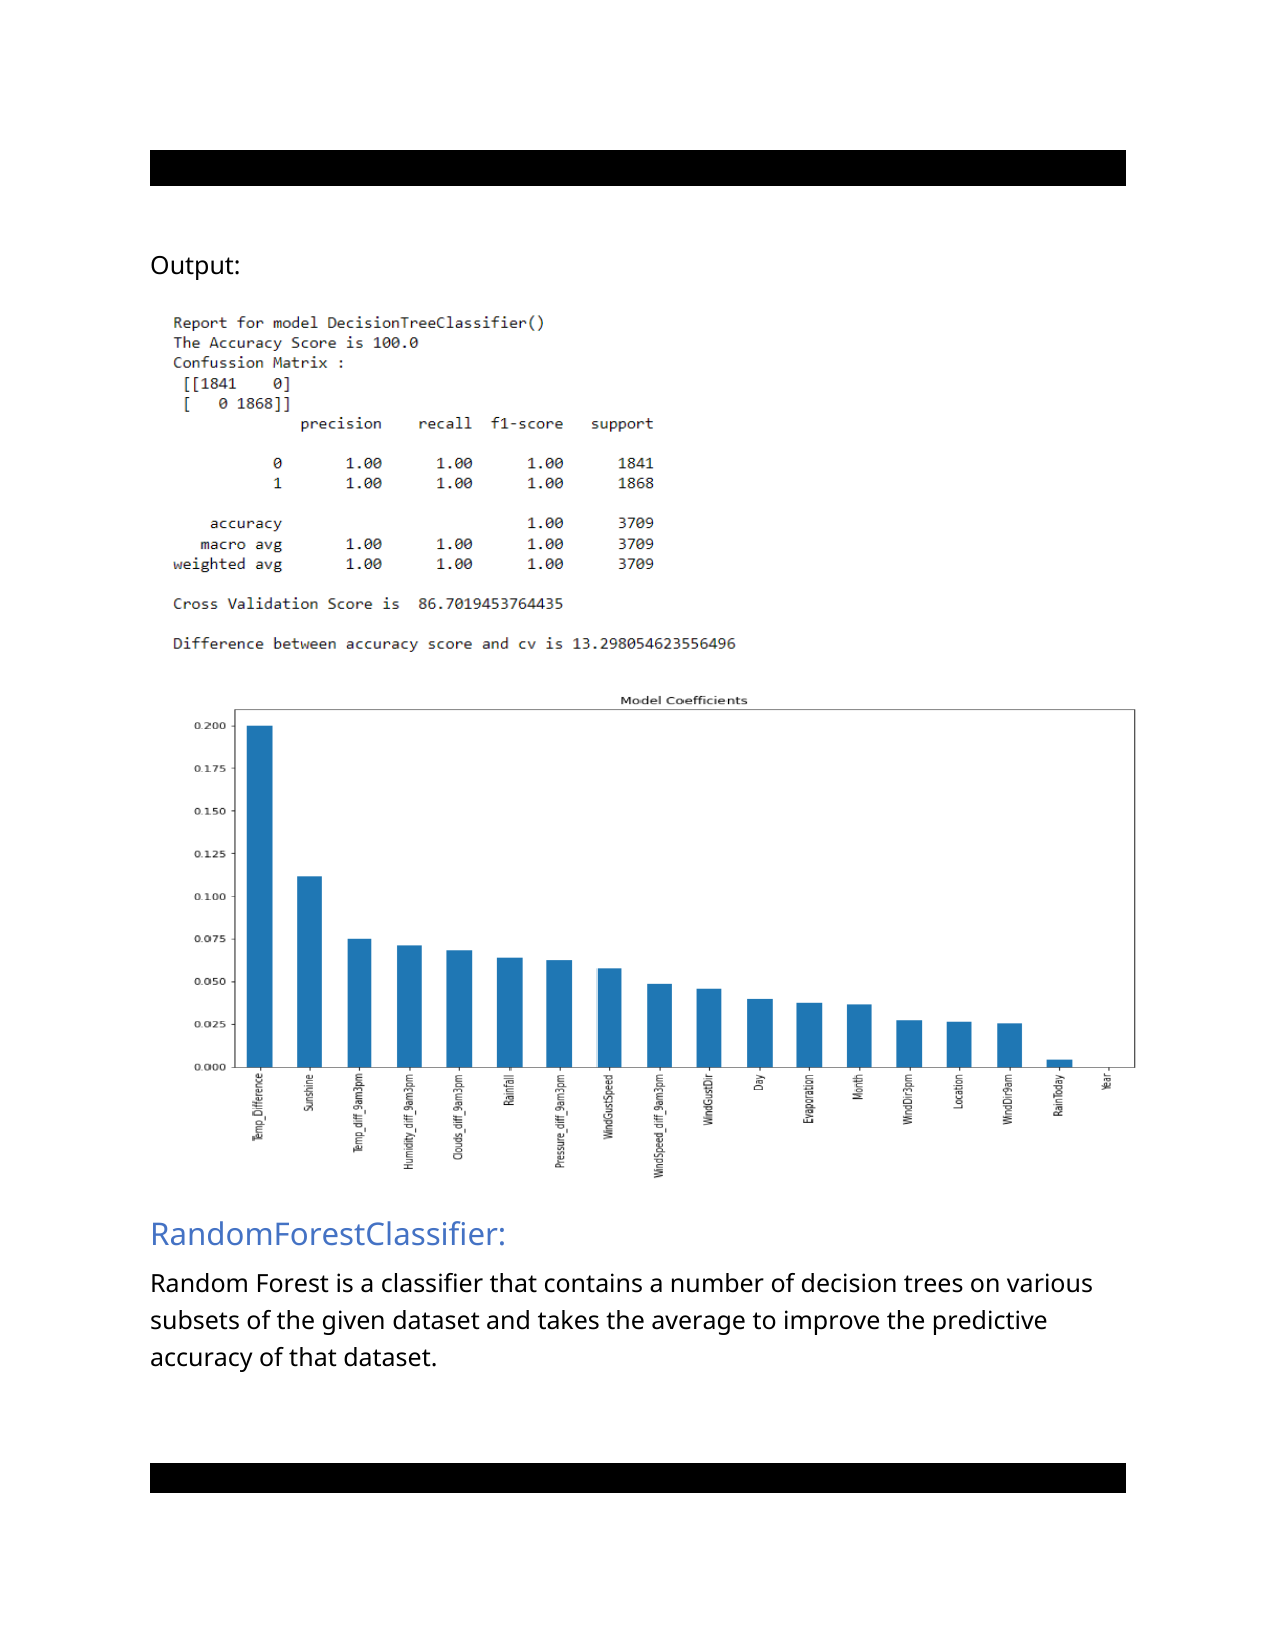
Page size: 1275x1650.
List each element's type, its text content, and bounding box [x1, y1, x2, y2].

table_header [151, 151, 1125, 185]
text Output: [150, 248, 1125, 282]
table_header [151, 1464, 1125, 1492]
text Random Forest is a classifier that contains a number of decision trees on various subsets of the given dataset and takes the average to improve the predictive accuracy of that dataset. [150, 1266, 1125, 1373]
subtitle RandomForestClassifier: [150, 1212, 1125, 1254]
